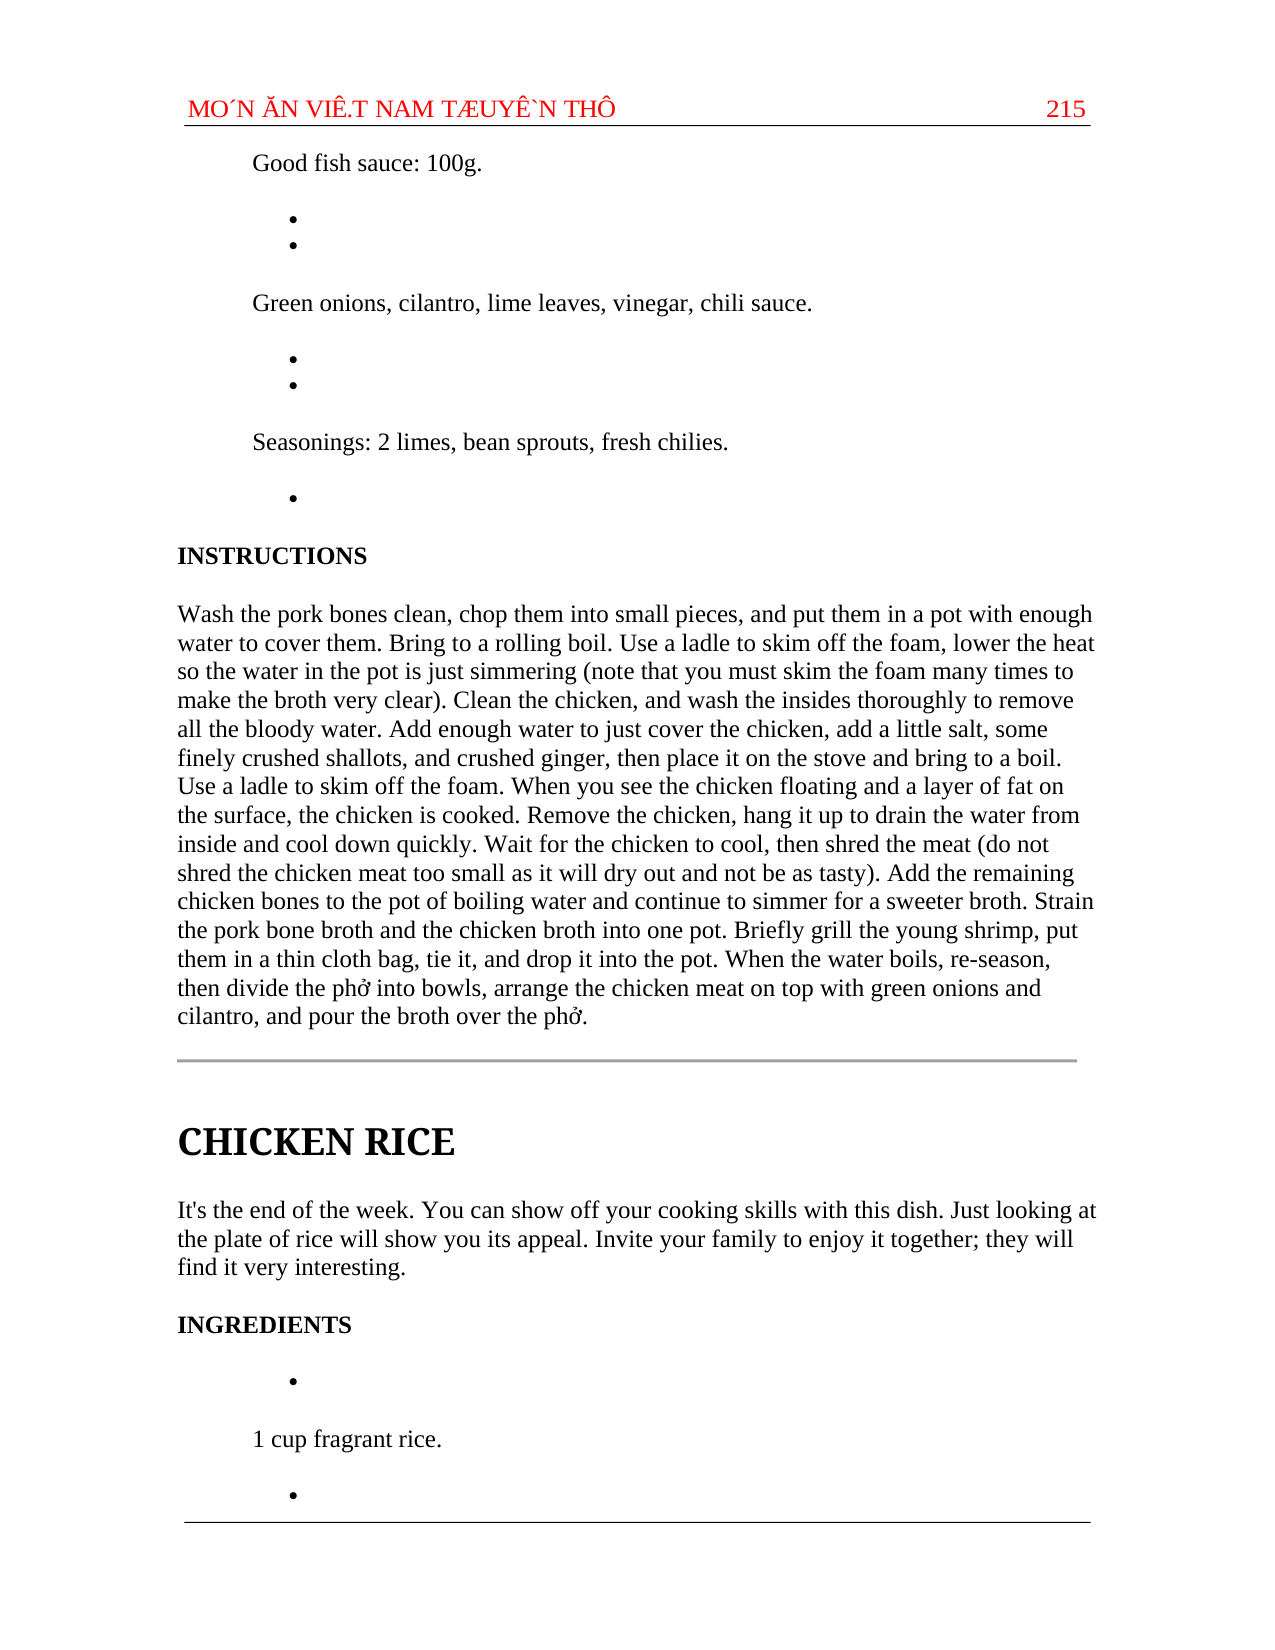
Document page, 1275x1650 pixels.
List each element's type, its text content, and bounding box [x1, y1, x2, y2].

text It's the end of the week. You can show off your cooking skills with this dish. Just looking at the plate of rice will show you its appeal. Invite your family to enjoy it together; they will find it very interesting. [177, 1195, 1098, 1281]
text Wash the pork bones clean, chop them into small pieces, and put them in a pot with enough water to cover them. Bring to a rolling boil. Use a ladle to skim off the foam, lower the heat so the water in the pot is just simmering (note that you must skim the foam many times to make the broth very clear). Clean the chicken, and wash the insides thoroughly to remove all the bloody water. Add enough water to just cover the chicken, add a little salt, some finely crushed shallots, and crushed ginger, then place it on the stove and bring to a boil. Use a ladle to skim off the foam. When you see the chicken floating and a layer of fat on the surface, the chicken is cooked. Remove the chicken, hang it up to drain the water from inside and cool down quickly. Wait for the chicken to cool, then shred the meat (do not shred the chicken meat too small as it will dry out and not be as tasty). Add the remaining chicken bones to the pot of boiling water and continue to simmer for a sweeter broth. Strain the pork bone broth and the chicken broth into one pot. Briefly grill the young shrimp, put them in a thin cloth bag, tie it, and drop it into the pot. When the water boils, re-season, then divide the phở into bowls, arrange the chicken meat on top with green onions and cilantro, and pour the broth over the phở. [177, 599, 1098, 1030]
text INSTRUCTIONS [177, 541, 1098, 570]
text Seasonings: 2 limes, bean sprouts, fresh chilies. [252, 427, 1098, 456]
text Green onions, cilantro, lime leaves, vinegar, chili sauce. [252, 288, 1098, 316]
text Good fish sauce: 100g. [252, 148, 1098, 177]
subtitle CHICKEN RICE [177, 1115, 1098, 1166]
text 1 cup fragrant rice. [252, 1424, 1098, 1453]
text INGREDIENTS [177, 1310, 1098, 1339]
